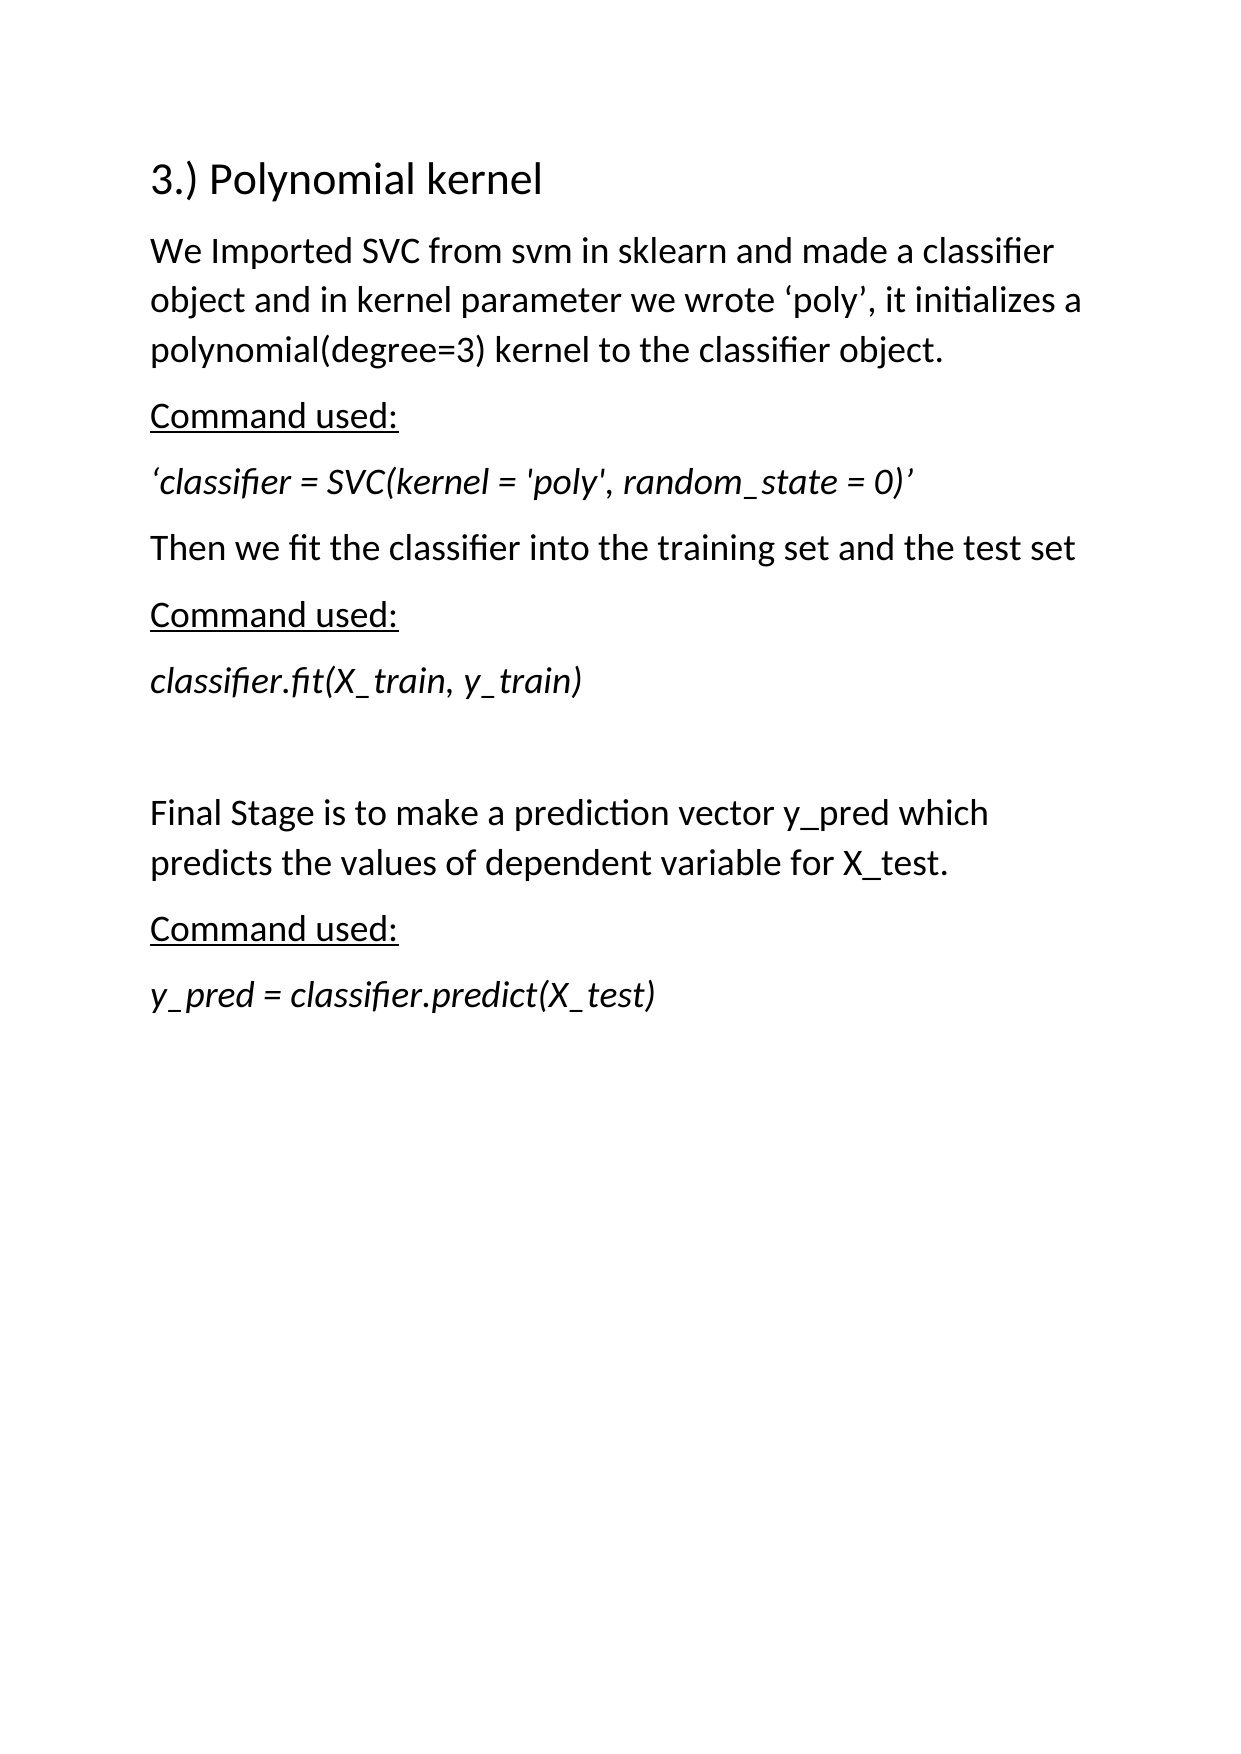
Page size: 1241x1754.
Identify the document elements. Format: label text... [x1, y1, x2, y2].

text Final Stage is to make a prediction vector y_pred which predicts the values of dependent variable for X_test. [150, 789, 1090, 884]
text ‘classifier = SVC(kernel = 'poly', random_state = 0)’ [150, 458, 1090, 504]
text Command used: [150, 392, 1090, 438]
text Command used: [150, 904, 1090, 950]
text y_pred = classifier.predict(X_test) [150, 971, 1090, 1017]
text classifier.fit(X_train, y_train) [150, 657, 1090, 702]
text We Imported SVC from svm in sklearn and made a classifier object and in kernel parameter we wrote ‘poly’, it initializes a polynomial(degree=3) kernel to the classifier object. [150, 227, 1090, 372]
text 3.) Polynomial kernel [150, 150, 1090, 206]
text Then we fit the classifier into the training set and the test set [150, 524, 1090, 570]
text Command used: [150, 591, 1090, 636]
